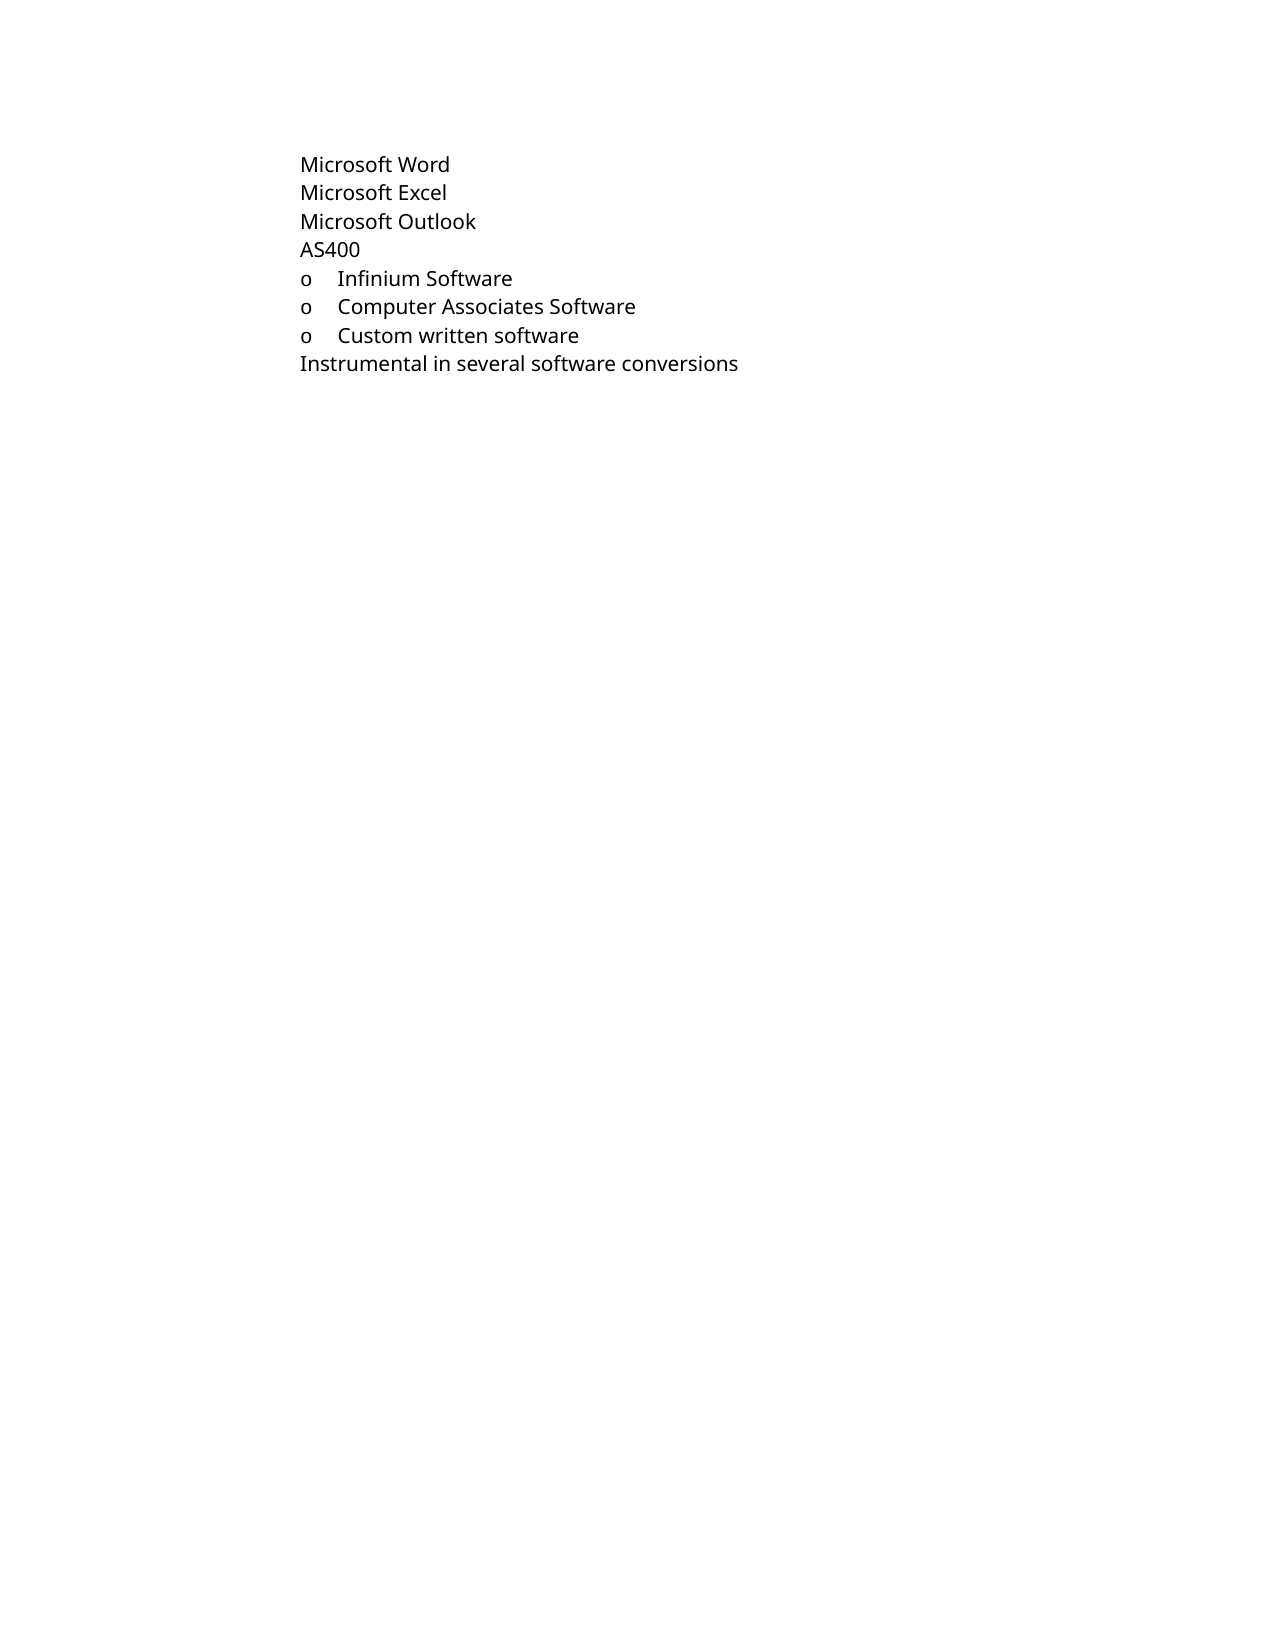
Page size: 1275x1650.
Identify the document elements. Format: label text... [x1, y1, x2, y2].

text o Infinium Software [300, 264, 1087, 292]
text AS400 [300, 235, 1087, 264]
text Instrumental in several software conversions [300, 349, 1087, 378]
text o Custom written software [300, 321, 1087, 349]
text Microsoft Outlook [300, 207, 1087, 235]
text o Computer Associates Software [300, 292, 1087, 321]
text Microsoft Excel [300, 178, 1087, 207]
text Microsoft Word [300, 150, 1087, 178]
